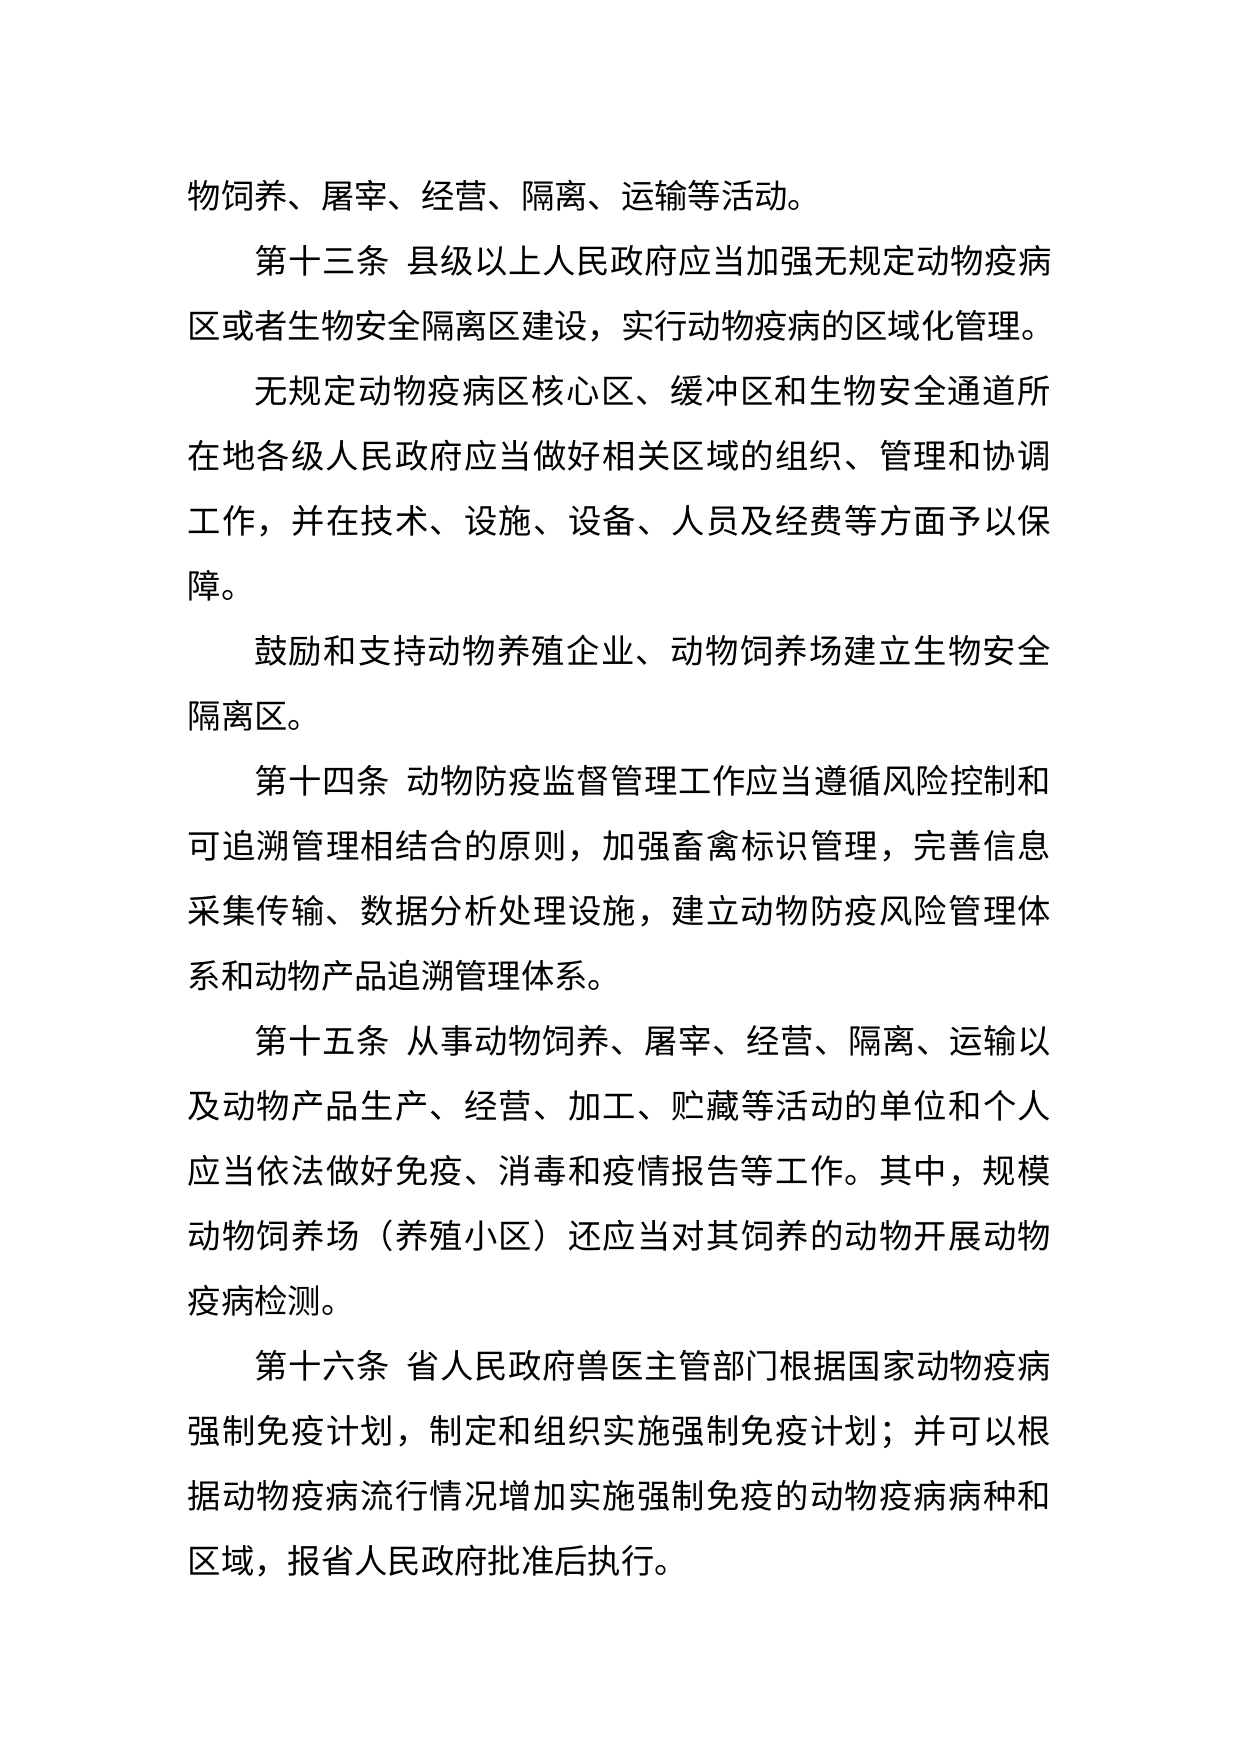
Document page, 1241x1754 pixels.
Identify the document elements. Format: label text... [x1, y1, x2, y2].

text 无规定动物疫病区核心区、缓冲区和生物安全通道所在地各级人民政府应当做好相关区域的组织、管理和协调工作，并在技术、设施、设备、人员及经费等方面予以保障。 [187, 357, 1053, 617]
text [187, 162, 1053, 227]
text 第十三条 县级以上人民政府应当加强无规定动物疫病区或者生物安全隔离区建设，实行动物疫病的区域化管理。 [187, 227, 1053, 357]
text 鼓励和支持动物养殖企业、动物饲养场建立生物安全隔离区。 [187, 617, 1053, 747]
text 第十五条 从事动物饲养、屠宰、经营、隔离、运输以及动物产品生产、经营、加工、贮藏等活动的单位和个人应当依法做好免疫、消毒和疫情报告等工作。其中，规模动物饲养场（养殖小区）还应当对其饲养的动物开展动物疫病检测。 [187, 1007, 1053, 1332]
text 第十六条 省人民政府兽医主管部门根据国家动物疫病强制免疫计划，制定和组织实施强制免疫计划；并可以根据动物疫病流行情况增加实施强制免疫的动物疫病病种和区域，报省人民政府批准后执行。 [187, 1332, 1053, 1592]
text 第十四条 动物防疫监督管理工作应当遵循风险控制和可追溯管理相结合的原则，加强畜禽标识管理，完善信息采集传输、数据分析处理设施，建立动物防疫风险管理体系和动物产品追溯管理体系。 [187, 747, 1053, 1007]
